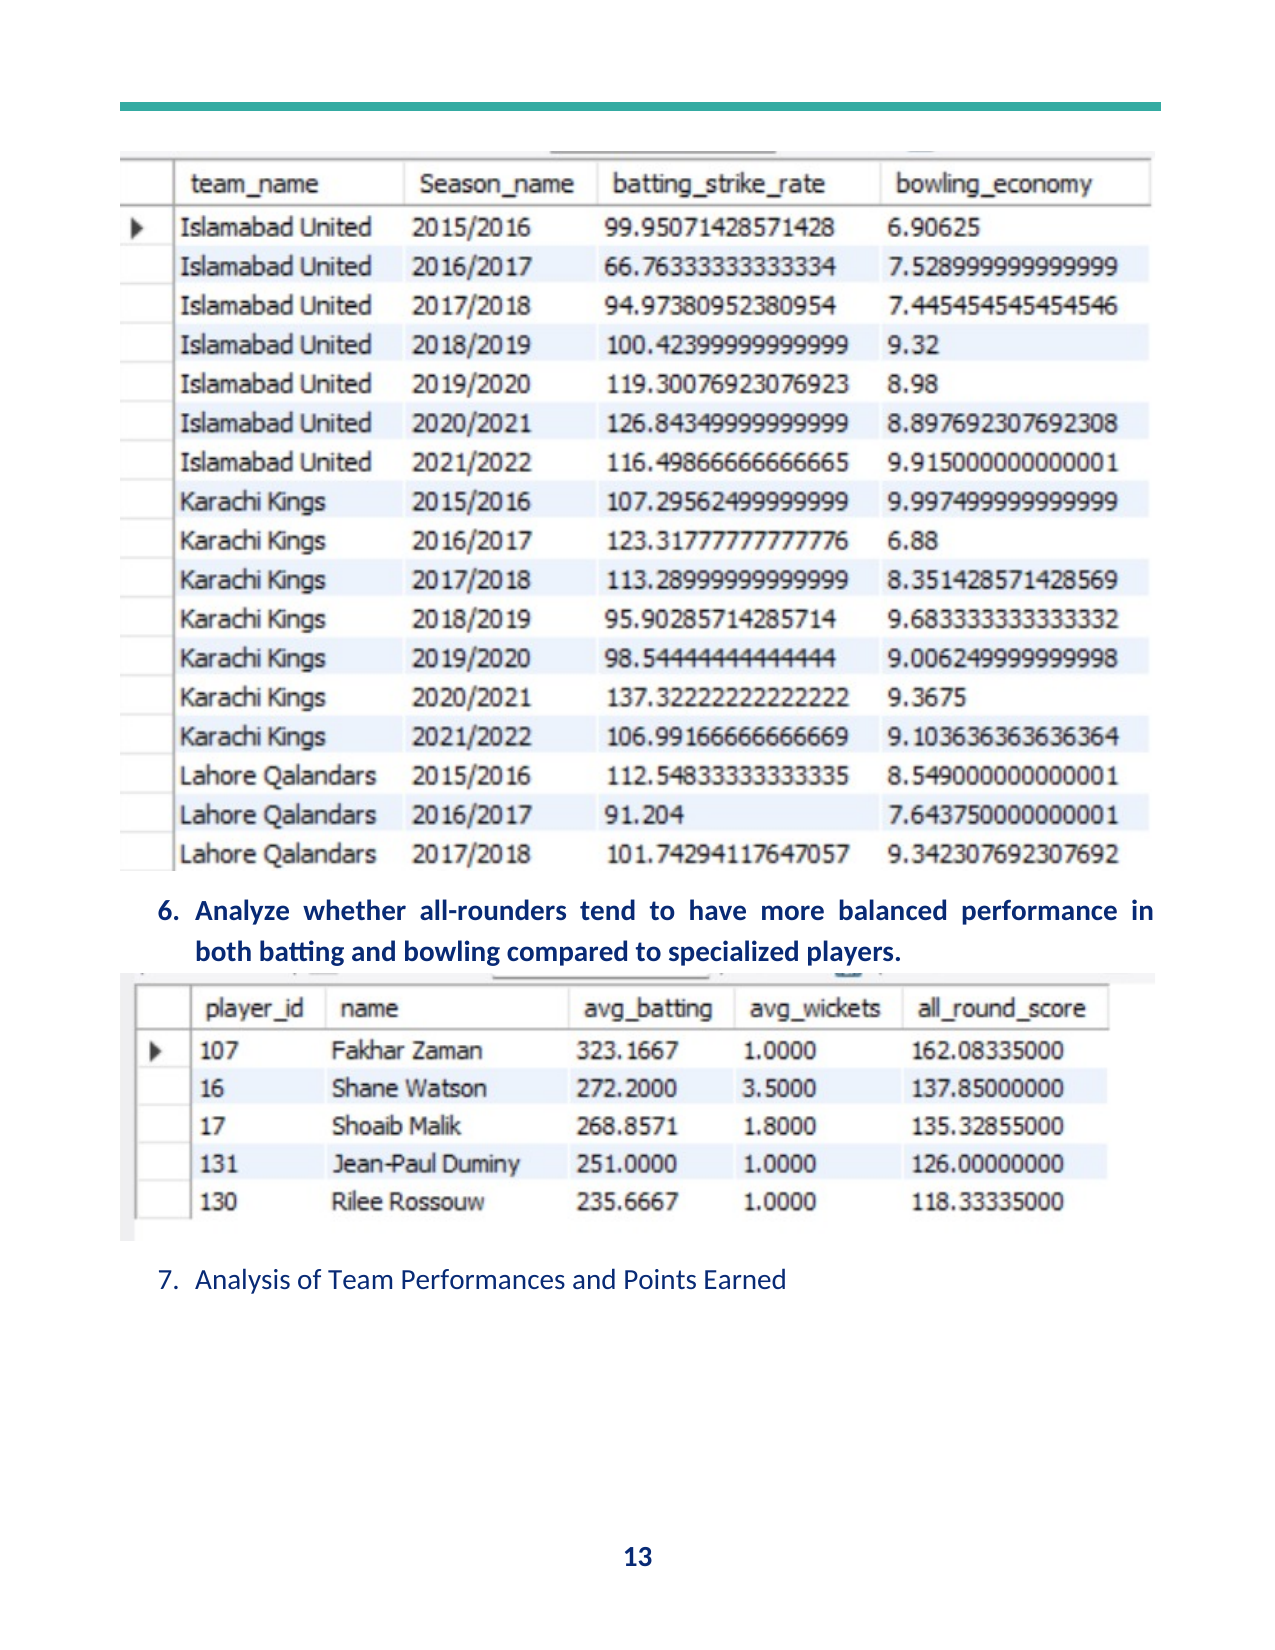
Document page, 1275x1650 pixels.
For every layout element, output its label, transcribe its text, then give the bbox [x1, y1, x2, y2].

list Analysis of Team Performances and Points Earned [157, 1261, 1155, 1297]
picture [120, 151, 1155, 871]
list Analyze whether all-rounders tend to have more balanced performance in both batting and bowling compared to specialized players. [157, 892, 1155, 968]
picture [120, 973, 1155, 1241]
